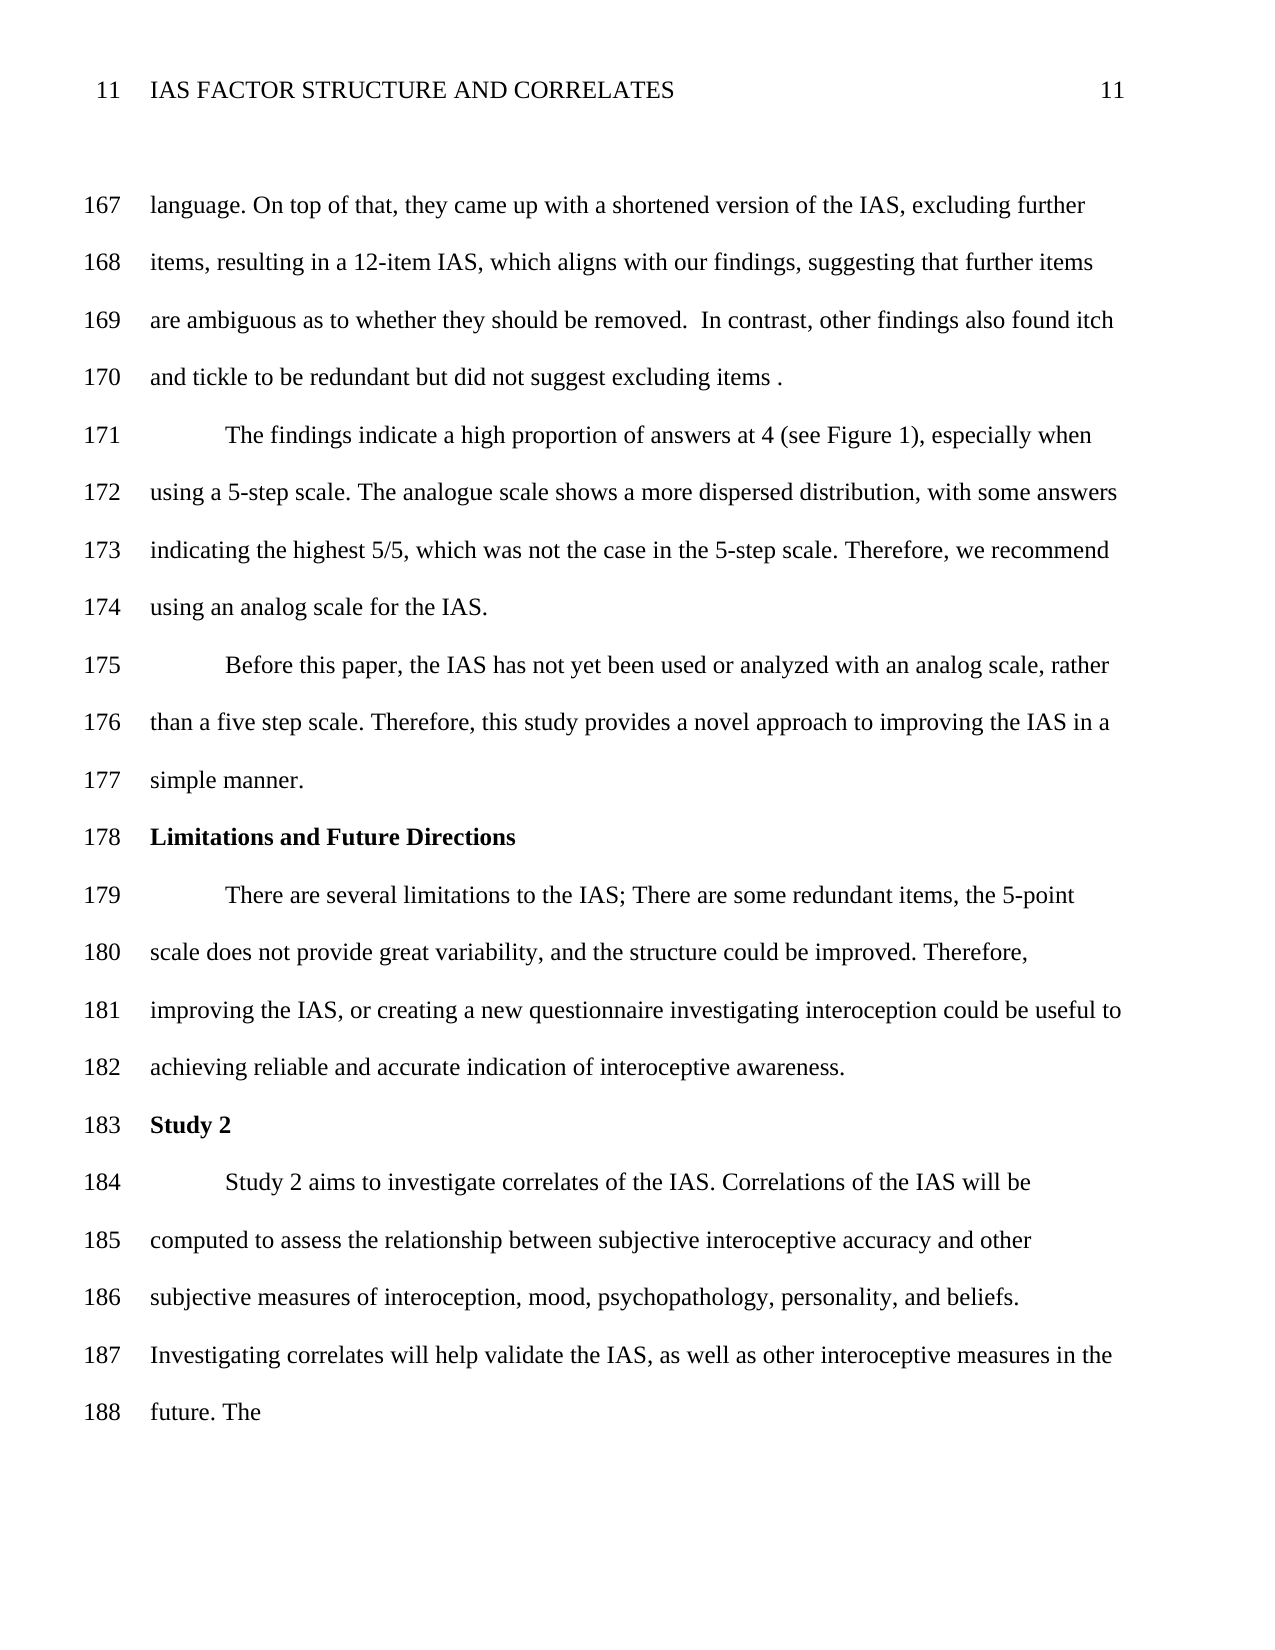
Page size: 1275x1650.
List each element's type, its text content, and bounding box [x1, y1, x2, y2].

subtitle Study 2 [150, 1110, 1125, 1139]
text The findings indicate a high proportion of answers at 4 (see Figure 1), especially when using a 5-step scale. The analogue scale shows a more dispersed distribution, with some answers indicating the highest 5/5, which was not the case in the 5-step scale. Therefore, we recommend using an analog scale for the IAS. [150, 420, 1125, 621]
text Study 2 aims to investigate correlates of the IAS. Correlations of the IAS will be computed to assess the relationship between subjective interoceptive accuracy and other subjective measures of interoception, mood, psychopathology, personality, and beliefs. Investigating correlates will help validate the IAS, as well as other interoceptive measures in the future. The [150, 1167, 1125, 1426]
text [150, 190, 1125, 391]
text Before this paper, the IAS has not yet been used or analyzed with an analog scale, rather than a five step scale. Therefore, this study provides a novel approach to improving the IAS in a simple manner. [150, 650, 1125, 794]
text There are several limitations to the IAS; There are some redundant items, the 5-point scale does not provide great variability, and the structure could be improved. Therefore, improving the IAS, or creating a new questionnaire investigating interoception could be useful to achieving reliable and accurate indication of interoceptive awareness. [150, 880, 1125, 1081]
subtitle Limitations and Future Directions [150, 822, 1125, 851]
